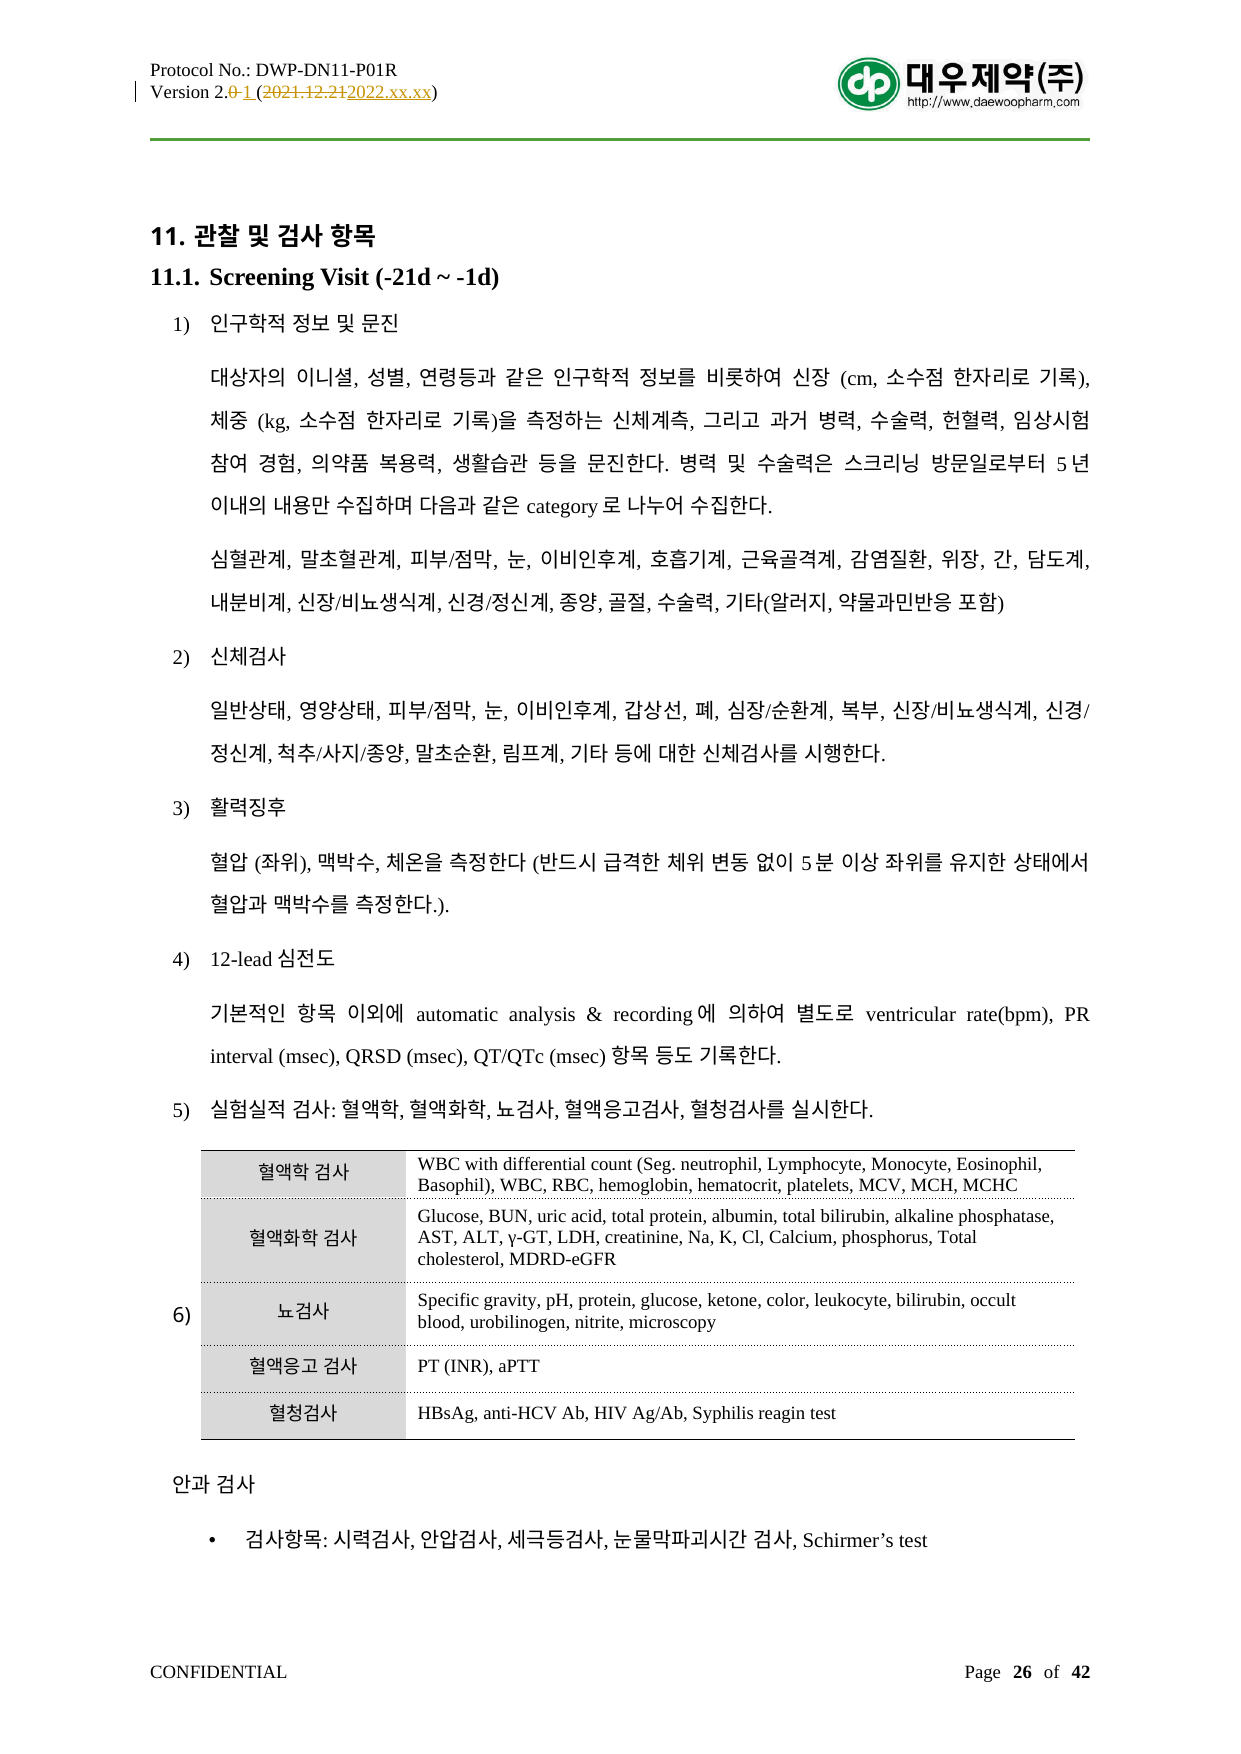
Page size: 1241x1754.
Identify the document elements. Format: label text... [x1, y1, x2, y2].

list 12-lead 심전도 [172, 939, 1090, 977]
table_cell 혈액응고 검사 [201, 1345, 406, 1392]
list 기본적인 항목 이외에 automatic analysis & recording에 의하여 별도로 ventricular rate(bpm), PR interval (msec), QRSD (msec), QT/QTc (msec) 항목 등도 기록한다. [210, 993, 1090, 1073]
list 신체검사 [172, 637, 1090, 674]
list 대상자의 이니셜, 성별, 연령등과 같은 인구학적 정보를 비롯하여 신장 (cm, 소수점 한자리로 기록), 체중 (kg, 소수점 한자리로 기록)을 측정하는 신체계측, 그리고 과거 병력, 수술력, 헌혈력, 임상시험 참여 경험, 의약품 복용력, 생활습관 등을 문진한다. 병력 및 수술력은 스크리닝 방문일로부터 5년 이내의 내용만 수집하며 다음과 같은 category로 나누어 수집한다. [210, 358, 1090, 523]
list 혈압 (좌위), 맥박수, 체온을 측정한다 (반드시 급격한 체위 변동 없이 5분 이상 좌위를 유지한 상태에서 혈압과 맥박수를 측정한다.). [210, 842, 1090, 922]
table_cell HBsAg, anti-HCV Ab, HIV Ag/Ab, Syphilis reagin test [406, 1392, 1075, 1439]
subtitle 관찰 및 검사 항목 [150, 216, 1090, 253]
table_cell PT (INR), aPTT [406, 1345, 1075, 1392]
list 실험실적 검사: 혈액학, 혈액화학, 뇨검사, 혈액응고검사, 혈청검사를 실시한다. [172, 1090, 1090, 1128]
table_header 혈액학 검사 [201, 1151, 406, 1197]
table_header WBC with differential count (Seg. neutrophil, Lymphocyte, Monocyte, Eosinophil, Basophil), WBC, RBC, hemoglobin, hematocrit, platelets, MCV, MCH, MCHC [406, 1151, 1075, 1197]
table_cell 혈액화학 검사 [201, 1198, 406, 1282]
list 활력징후 [172, 788, 1090, 826]
list 검사항목: 시력검사, 안압검사, 세극등검사, 눈물막파괴시간 검사, Schirmer’s test [208, 1519, 1090, 1557]
table_cell Specific gravity, pH, protein, glucose, ketone, color, leukocyte, bilirubin, occult blood, urobilinogen, nitrite, microscopy [406, 1282, 1075, 1345]
list 인구학적 정보 및 문진 [172, 304, 1090, 341]
picture [825, 43, 1091, 120]
text Screening Visit (-21d ~ -1d) [150, 258, 1090, 296]
list 일반상태, 영양상태, 피부/점막, 눈, 이비인후계, 갑상선, 폐, 심장/순환계, 복부, 신장/비뇨생식계, 신경/정신계, 척추/사지/종양, 말초순환, 림프계, 기타 등에 대한 신체검사를 시행한다. [210, 691, 1090, 771]
table_cell Glucose, BUN, uric acid, total protein, albumin, total bilirubin, alkaline phosphatase, AST, ALT, γ-GT, LDH, creatinine, Na, K, Cl, Calcium, phosphorus, Total cholesterol, MDRD-eGFR [406, 1198, 1075, 1282]
table_cell 뇨검사 [201, 1282, 406, 1345]
list 심혈관계, 말초혈관계, 피부/점막, 눈, 이비인후계, 호흡기계, 근육골격계, 감염질환, 위장, 간, 담도계, 내분비계, 신장/비뇨생식계, 신경/정신계, 종양, 골절, 수술력, 기타(알러지, 약물과민반응 포함) [210, 540, 1090, 620]
table_cell 혈청검사 [201, 1392, 406, 1439]
list 안과 검사 [172, 1294, 1090, 1503]
